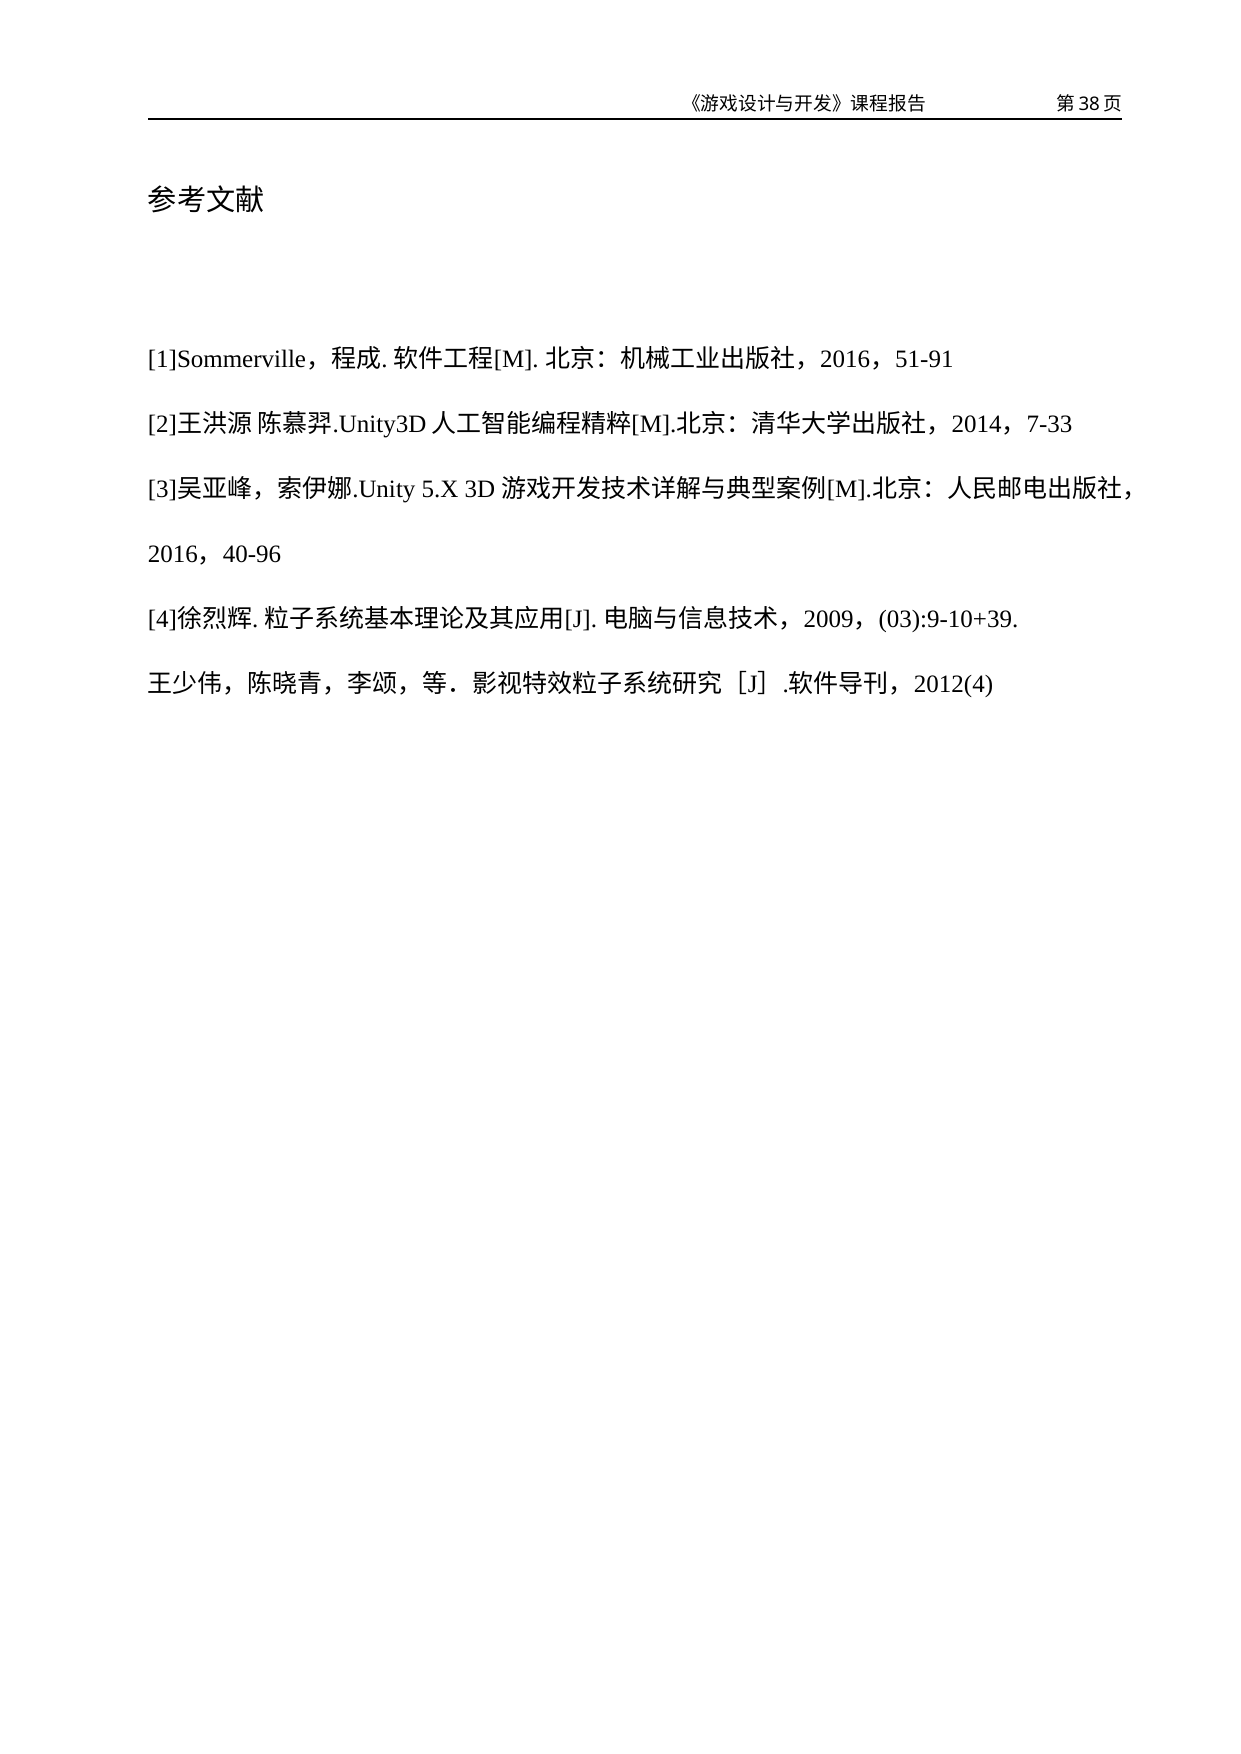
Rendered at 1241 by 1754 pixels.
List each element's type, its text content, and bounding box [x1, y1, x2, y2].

text [4]徐烈辉. 粒子系统基本理论及其应用[J]. 电脑与信息技术，2009，(03):9-10+39. [148, 584, 1122, 649]
subtitle 参考文献 [148, 166, 1122, 231]
text [1]Sommerville，程成. 软件工程[M]. 北京：机械工业出版社，2016，51-91 [148, 324, 1122, 389]
text 王少伟，陈晓青，李颂，等．影视特效粒子系统研究［J］.软件导刊，2012(4) [148, 649, 1122, 714]
text [3]吴亚峰，索伊娜.Unity 5.X 3D 游戏开发技术详解与典型案例[M].北京：人民邮电出版社，2016，40-96 [148, 454, 1122, 584]
text [2]王洪源 陈慕羿.Unity3D人工智能编程精粹[M].北京：清华大学出版社，2014，7-33 [148, 389, 1122, 454]
